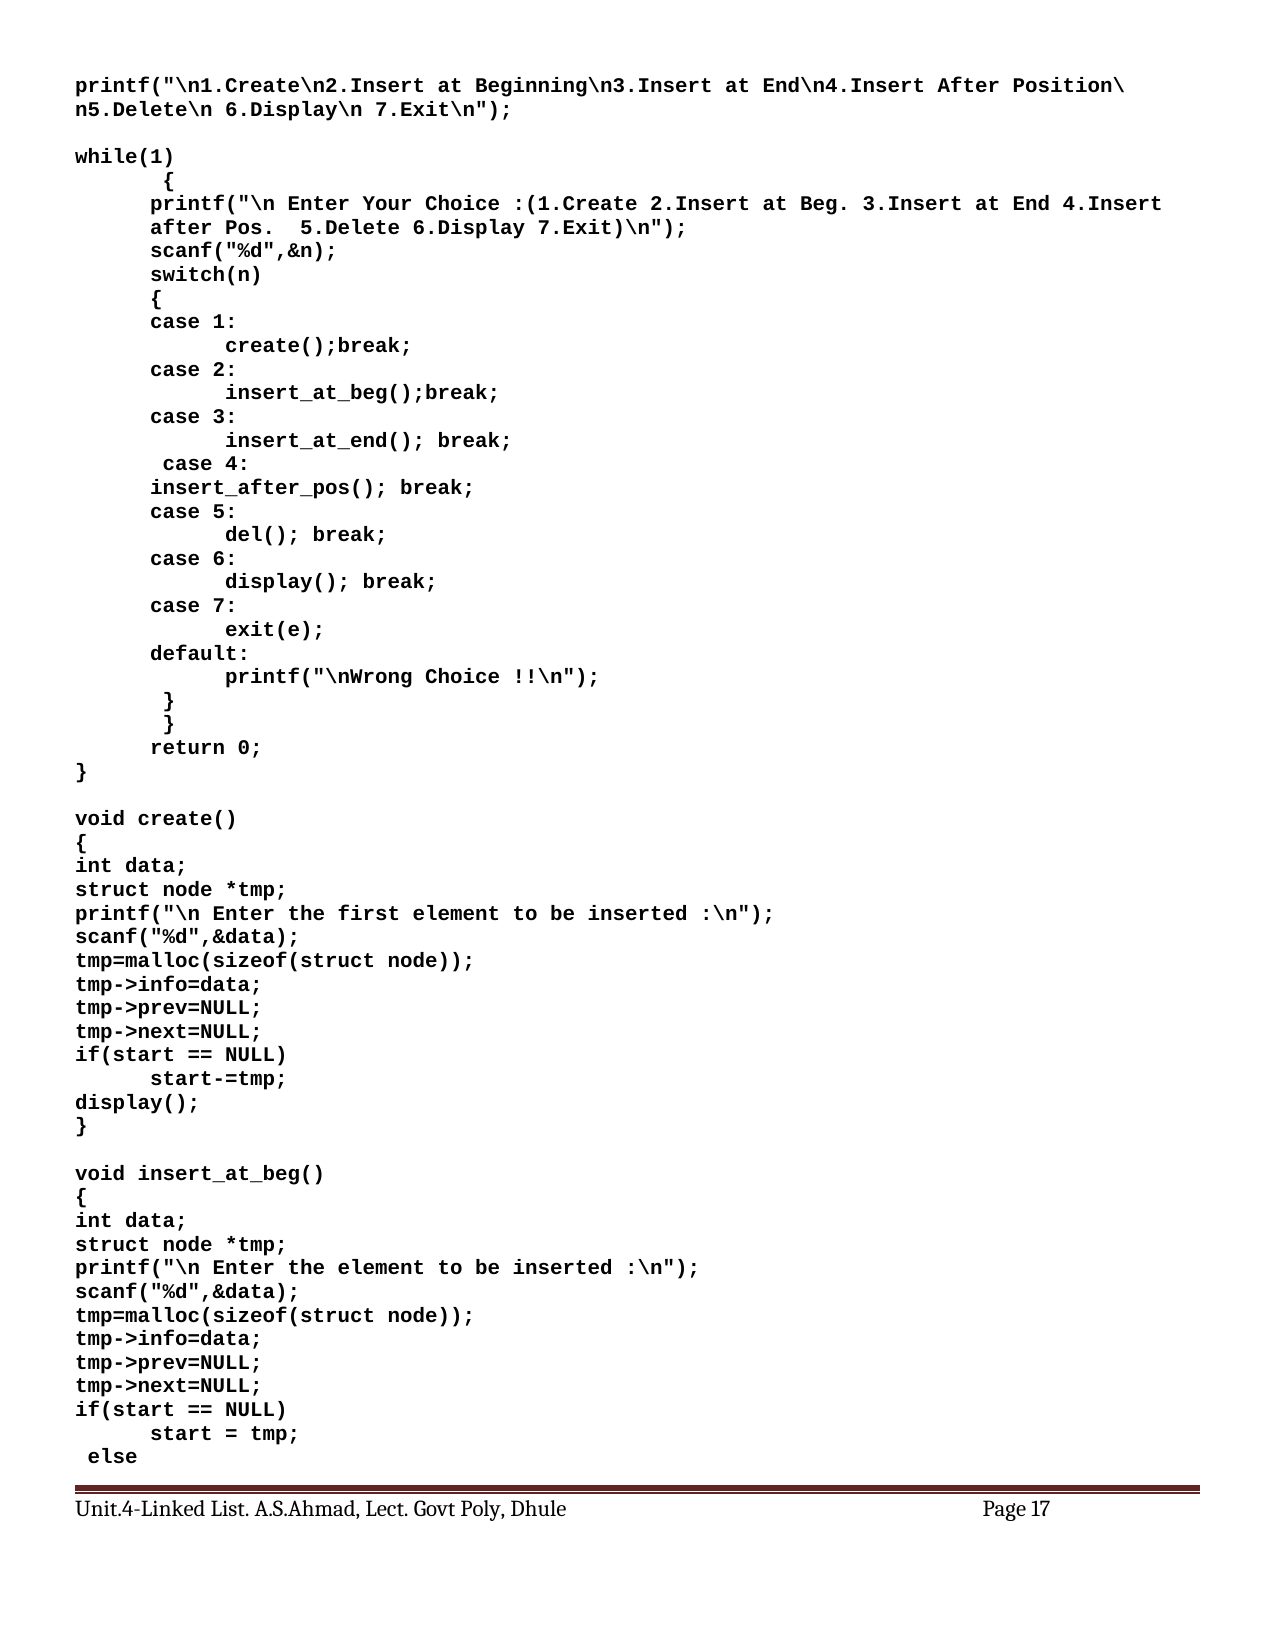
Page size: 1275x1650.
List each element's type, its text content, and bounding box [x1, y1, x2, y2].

text case 6: [75, 548, 1200, 572]
text case 3: [75, 406, 1200, 430]
text start = tmp; [75, 1423, 1200, 1446]
text } [75, 1115, 1200, 1139]
text void insert_at_beg() [75, 1163, 1200, 1186]
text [75, 1257, 1200, 1281]
text tmp->info=data; [75, 1328, 1200, 1352]
text tmp->info=data; [75, 973, 1200, 997]
text case 4: [75, 453, 1200, 477]
text if(start == NULL) [75, 1399, 1200, 1423]
text printf("\n Enter Your Choice :(1.Create 2.Insert at Beg. 3.Insert at End 4.Insert after Pos. 5.Delete 6.Display 7.Exit)\n"); [150, 193, 1200, 241]
text insert_at_end(); break; [150, 430, 1200, 453]
text printf("\n1.Create\n2.Insert at Beginning\n3.Insert at End\n4.Insert After Position\n5.Delete\n 6.Display\n 7.Exit\n"); [75, 75, 1200, 122]
text while(1) [75, 146, 1200, 169]
text insert_at_beg();break; [150, 382, 1200, 406]
text printf("\nWrong Choice !!\n"); [150, 666, 1200, 690]
text } [75, 690, 1200, 713]
text void create() [75, 808, 1200, 832]
text { [75, 1186, 1200, 1210]
text } [75, 713, 1200, 737]
text return 0; [75, 737, 1200, 761]
text display(); break; [150, 572, 1200, 595]
text switch(n) [150, 264, 1200, 288]
text start-=tmp; [75, 1068, 1200, 1092]
text scanf("%d",&data); [75, 926, 1200, 950]
text } [75, 761, 1200, 784]
text { [75, 169, 1200, 193]
text case 1: [150, 311, 1200, 335]
text tmp=malloc(sizeof(struct node)); [75, 950, 1200, 973]
text struct node *tmp; [75, 879, 1200, 903]
text tmp->prev=NULL; [75, 1352, 1200, 1376]
text case 2: [75, 359, 1200, 382]
text int data; [75, 1210, 1200, 1234]
text del(); break; [150, 524, 1200, 548]
text { [75, 832, 1200, 855]
text int data; [75, 855, 1200, 879]
text case 5: [75, 501, 1200, 524]
text scanf("%d",&data); [75, 1281, 1200, 1304]
text tmp->next=NULL; [75, 1021, 1200, 1044]
text else [75, 1446, 1200, 1470]
text tmp->prev=NULL; [75, 997, 1200, 1021]
text display(); [75, 1092, 1200, 1115]
text insert_after_pos(); break; [75, 477, 1200, 501]
text { [75, 288, 1200, 311]
text tmp=malloc(sizeof(struct node)); [75, 1304, 1200, 1328]
text case 7: [75, 595, 1200, 619]
text exit(e); [150, 619, 1200, 642]
text tmp->next=NULL; [75, 1376, 1200, 1399]
text struct node *tmp; [75, 1234, 1200, 1257]
text if(start == NULL) [75, 1044, 1200, 1068]
text create();break; [150, 335, 1200, 359]
text printf("\n Enter the first element to be inserted :\n"); [75, 903, 1200, 926]
text scanf("%d",&n); [150, 241, 1200, 264]
text default: [75, 642, 1200, 666]
